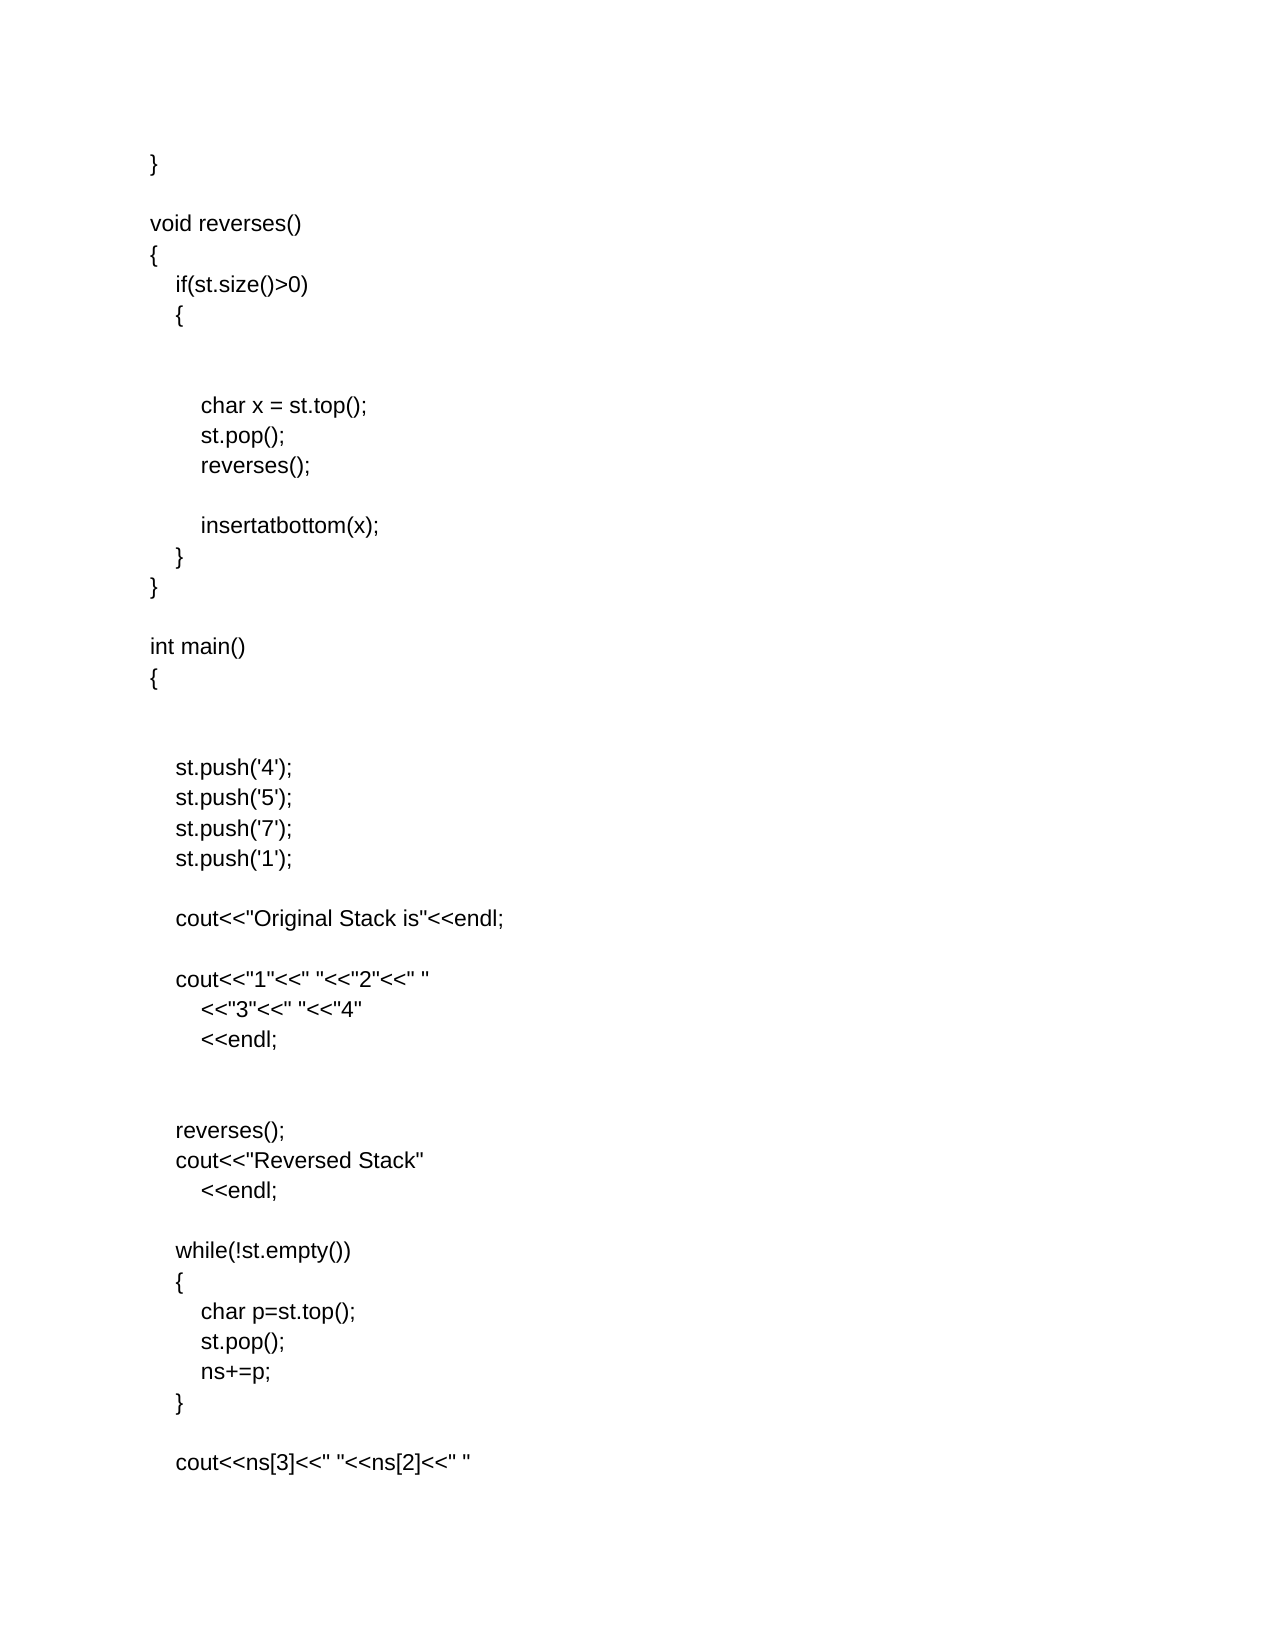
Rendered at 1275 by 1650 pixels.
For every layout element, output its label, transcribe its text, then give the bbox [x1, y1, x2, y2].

text } [150, 543, 1125, 569]
text } [150, 1388, 1125, 1415]
text cout<<ns[3]<<" "<<ns[2]<<" " [150, 1449, 1125, 1475]
text reverses(); [150, 452, 1125, 478]
text { [150, 1268, 1125, 1294]
text <<endl; [150, 1026, 1125, 1052]
text <<endl; [150, 1177, 1125, 1203]
text { [150, 663, 1125, 690]
text reverses(); [150, 1117, 1125, 1143]
text { [150, 301, 1125, 327]
text } [150, 150, 1125, 176]
text st.push('1'); [150, 845, 1125, 871]
text cout<<"Original Stack is"<<endl; [150, 905, 1125, 932]
text ns+=p; [150, 1358, 1125, 1385]
text st.pop(); [150, 1328, 1125, 1354]
text st.push('7'); [150, 814, 1125, 841]
text while(!st.empty()) [150, 1237, 1125, 1264]
text st.pop(); [150, 422, 1125, 448]
text char x = st.top(); [150, 392, 1125, 418]
text int main() [150, 633, 1125, 660]
text st.push('4'); [150, 754, 1125, 781]
text if(st.size()>0) [150, 271, 1125, 297]
text cout<<"1"<<" "<<"2"<<" " [150, 966, 1125, 992]
text void reverses() [150, 210, 1125, 237]
text } [150, 573, 1125, 599]
text { [150, 241, 1125, 267]
text <<"3"<<" "<<"4" [150, 996, 1125, 1022]
text char p=st.top(); [150, 1298, 1125, 1324]
text cout<<"Reversed Stack" [150, 1147, 1125, 1173]
text st.push('5'); [150, 784, 1125, 811]
text insertatbottom(x); [150, 512, 1125, 539]
